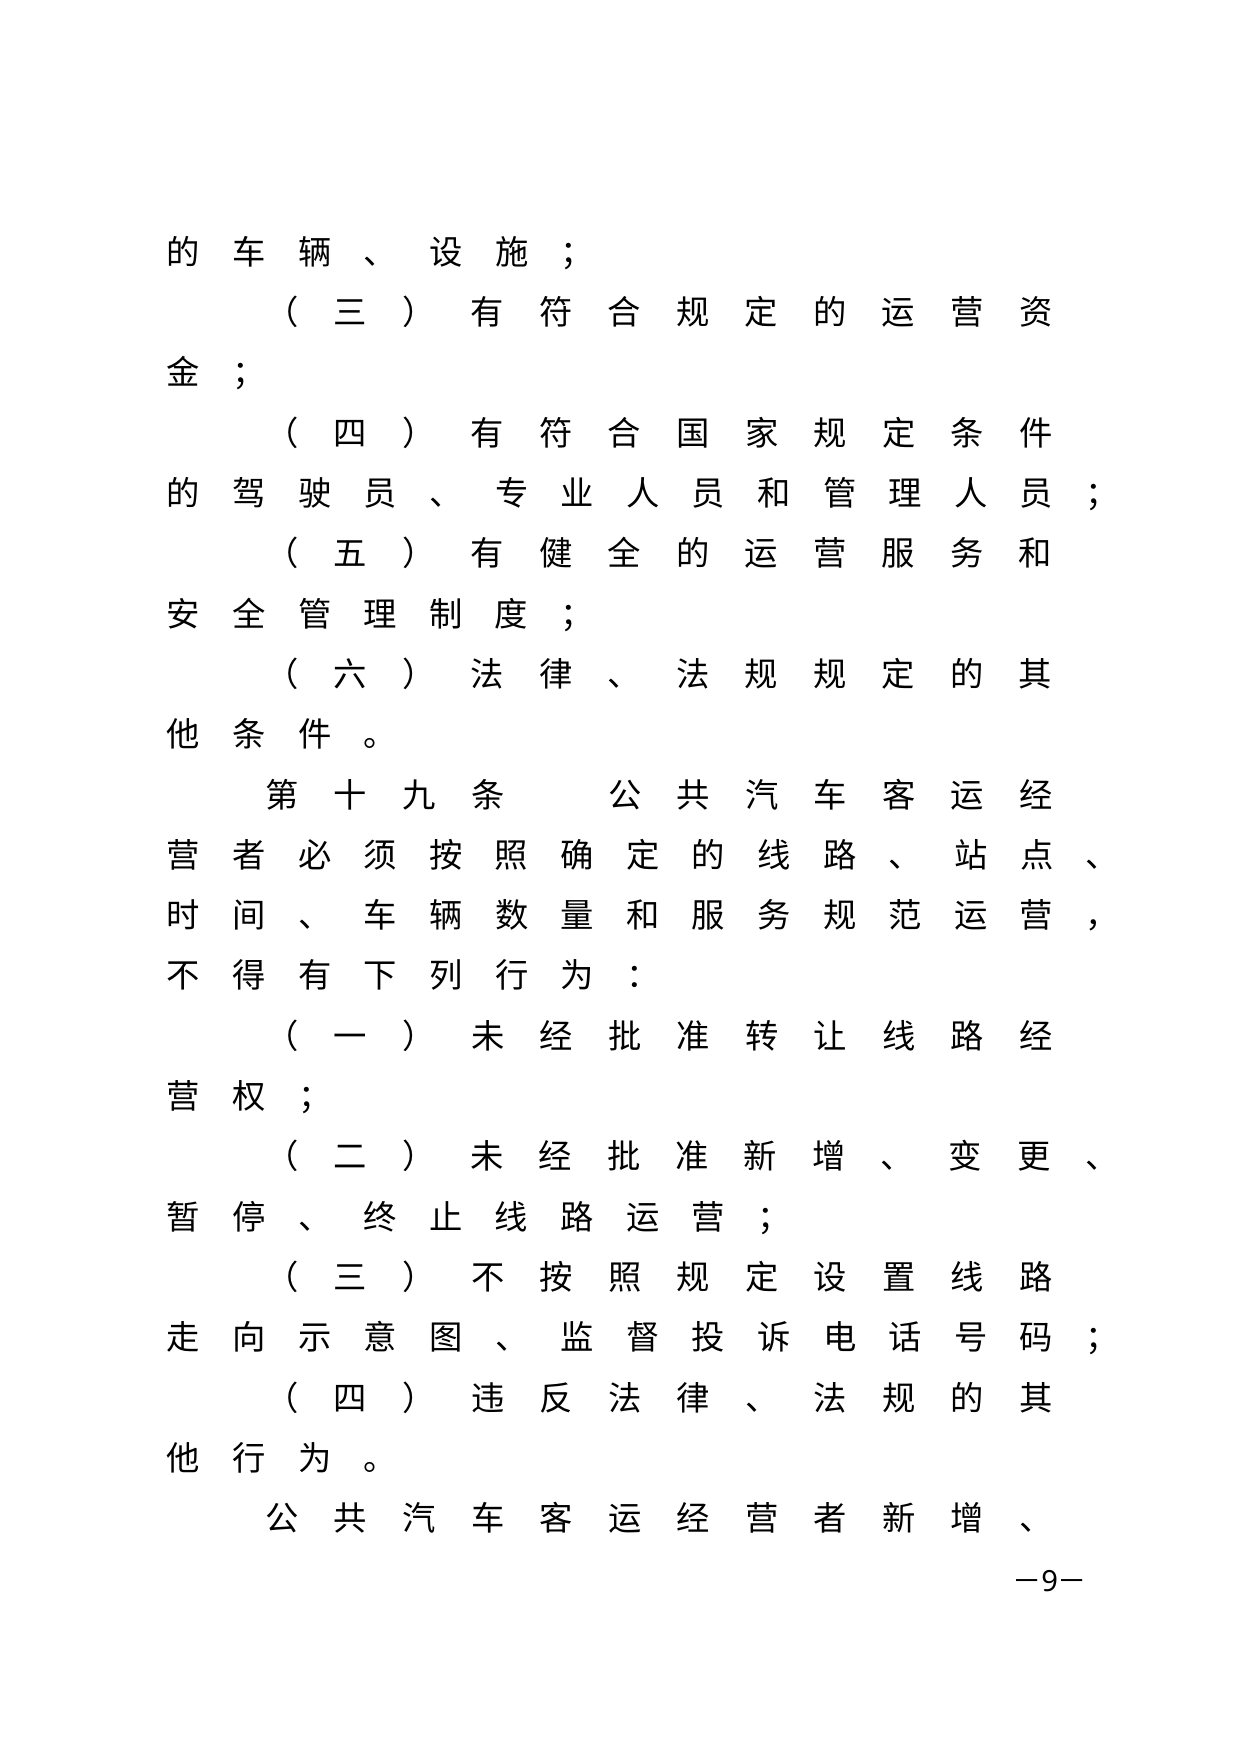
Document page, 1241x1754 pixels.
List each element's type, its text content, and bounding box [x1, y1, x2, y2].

text （四）违反法律、法规的其他行为。 [167, 1365, 1085, 1486]
text （三）有符合规定的运营资金； [167, 280, 1085, 400]
text （一）未经批准转让线路经营权； [167, 1003, 1085, 1124]
text （四）有符合国家规定条件的驾驶员、专业人员和管理人员； [167, 400, 1085, 521]
text （五）有健全的运营服务和安全管理制度； [167, 521, 1085, 642]
text （三）不按照规定设置线路走向示意图、监督投诉电话号码； [167, 1245, 1085, 1365]
text （二）有符合国家有关标准的车辆、设施； [167, 219, 1085, 280]
text 第十九条 公共汽车客运经营者必须按照确定的线路、站点、时间、车辆数量和服务规范运营，不得有下列行为： [167, 762, 1085, 1003]
text （六）法律、法规规定的其他条件。 [167, 642, 1085, 762]
text （二）未经批准新增、变更、暂停、终止线路运营； [167, 1124, 1085, 1245]
text 公共汽车客运经营者新增、变更、暂停、终止线路运营的，应当经当地道路运输管理机构批准。经批准新增、变更、暂停、终止线路运营的，道路运输管理机构应当提前五日向社会公布，客运经营者应当在相关公交站点公告调整信息。 [167, 1486, 1085, 1546]
